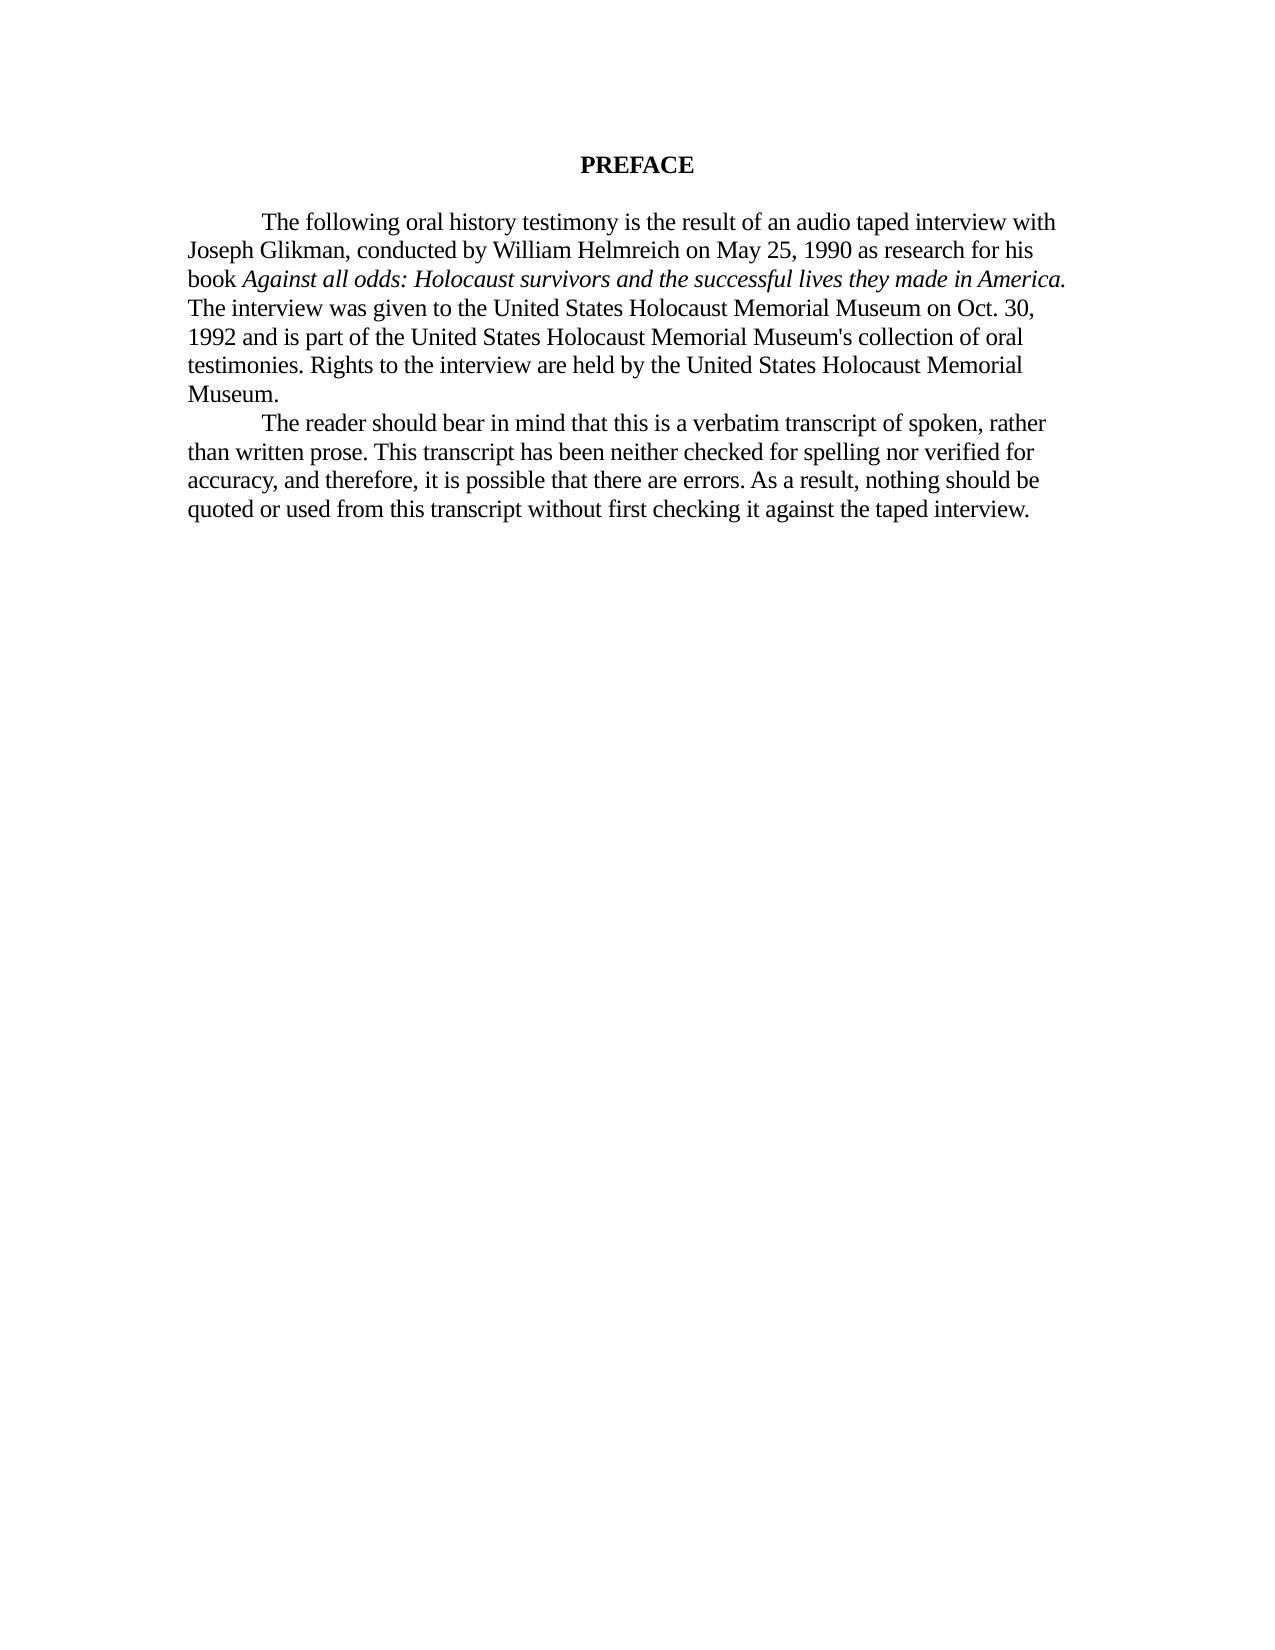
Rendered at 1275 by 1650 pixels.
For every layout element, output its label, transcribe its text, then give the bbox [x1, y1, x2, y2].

text The reader should bear in mind that this is a verbatim transcript of spoken, rather than written prose. This transcript has been neither checked for spelling nor verified for accuracy, and therefore, it is possible that there are errors. As a result, nothing should be quoted or used from this transcript without first checking it against the taped interview.JOSEPH GLIKMAN [187, 409, 1087, 524]
text The following oral history testimony is the result of an audio taped interview with Joseph Glikman, conducted by William Helmreich on May 25, 1990 as research for his book Against all odds: Holocaust survivors and the successful lives they made in America. The interview was given to the United States Holocaust Memorial Museum on Oct. 30, 1992 and is part of the United States Holocaust Memorial Museum's collection of oral testimonies. Rights to the interview are held by the United States Holocaust Memorial Museum. [187, 207, 1087, 409]
text PREFACE [187, 150, 1087, 179]
